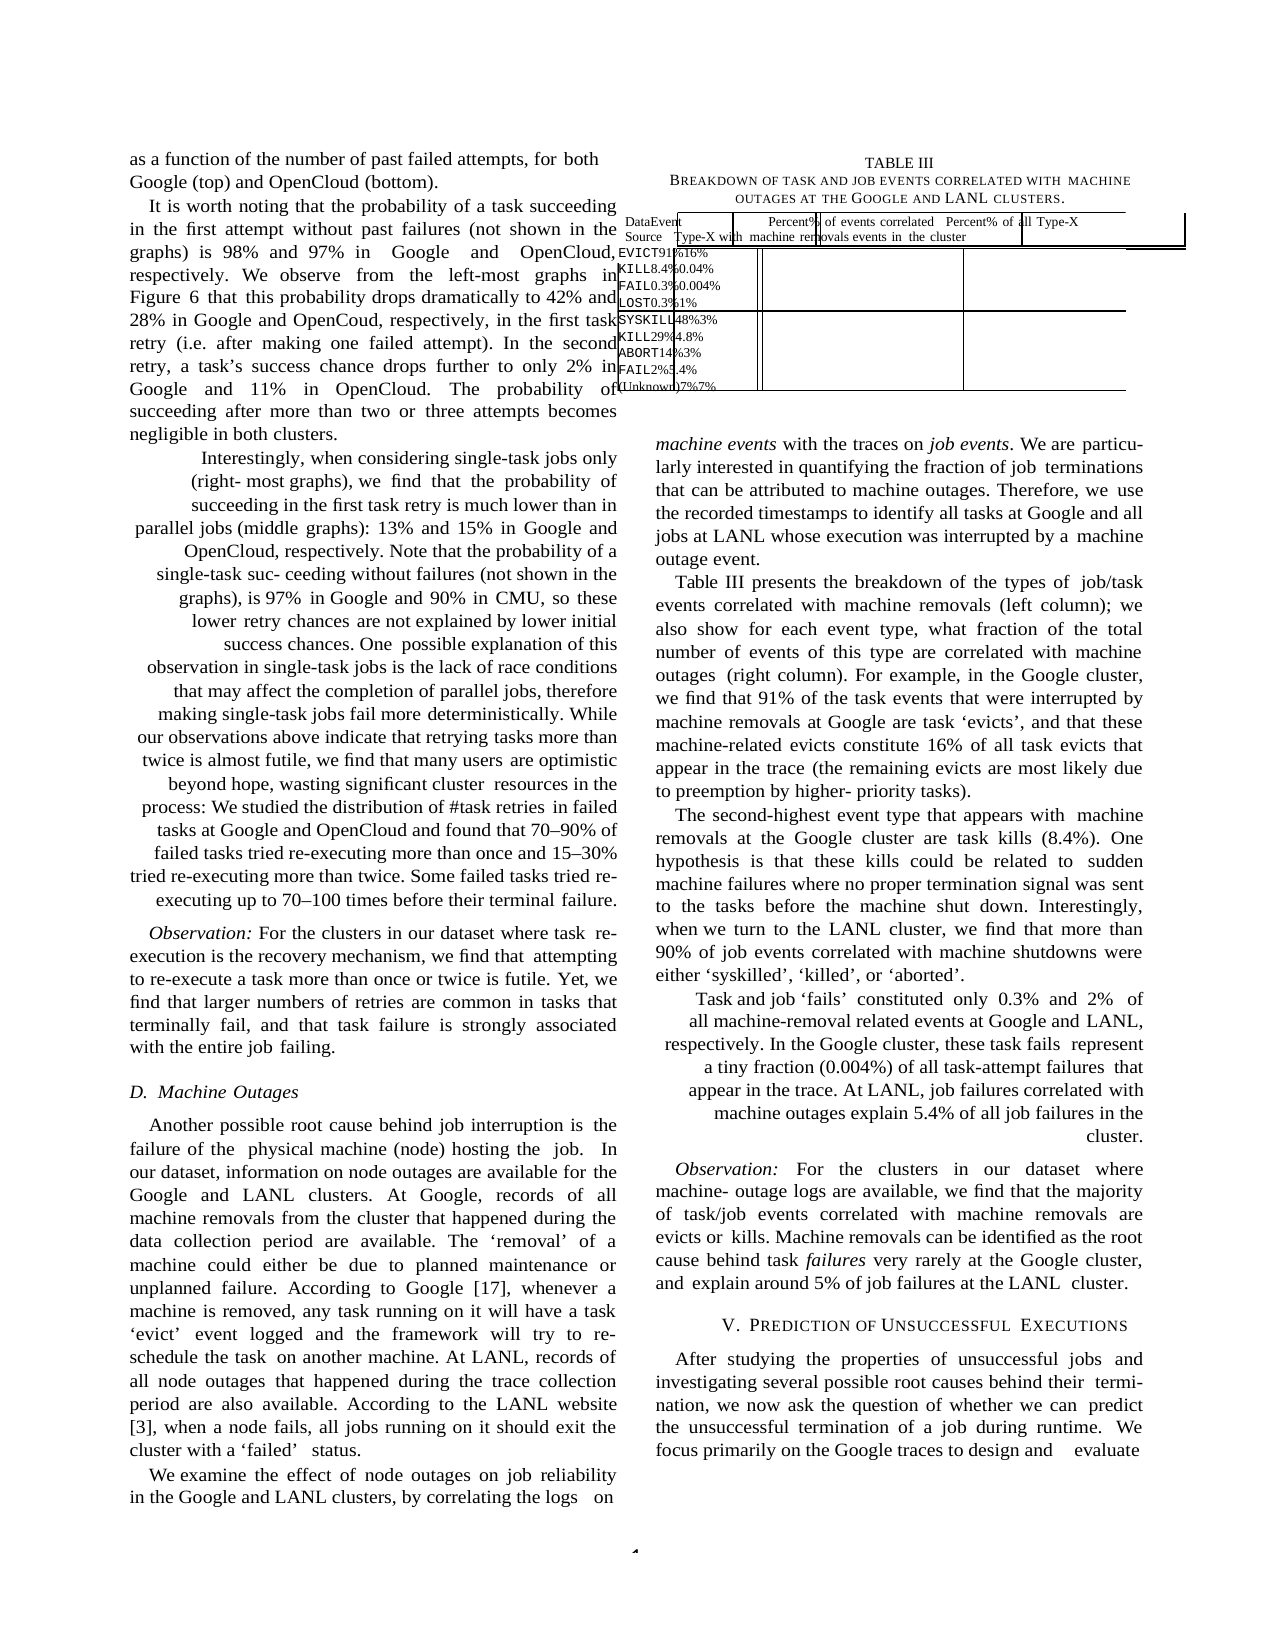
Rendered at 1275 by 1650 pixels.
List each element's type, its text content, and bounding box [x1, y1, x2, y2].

text Table III presents the breakdown of the types of job/task events correlated with machine removals (left column); we also show for each event type, what fraction of the total number of events of this type are correlated with machine outages (right column). For example, in the Google cluster, we ﬁnd that 91% of the task events that were interrupted by machine removals at Google are task ‘evicts’, and that these machine-related evicts constitute 16% of all task evicts that appear in the trace (the remaining evicts are most likely due to preemption by higher- priority tasks). [655, 571, 1143, 802]
list PREDICTION OF UNSUCCESSFUL EXECUTIONS [695, 1314, 1154, 1336]
text Observation: For the clusters in our dataset where machine- outage logs are available, we ﬁnd that the majority of task/job events correlated with machine removals are evicts or kills. Machine removals can be identiﬁed as the root cause behind task failures very rarely at the Google cluster, and explain around 5% of job failures at the LANL cluster. [655, 1157, 1143, 1293]
text Another possible root cause behind job interruption is the failure of the physical machine (node) hosting the job. In our dataset, information on node outages are available for the Google and LANL clusters. At Google, records of all machine removals from the cluster that happened during the data collection period are available. The ‘removal’ of a machine could either be due to planned maintenance or unplanned failure. According to Google [17], whenever a machine is removed, any task running on it will have a task ‘evict’ event logged and the framework will try to re-schedule the task on another machine. At LANL, records of all node outages that happened during the trace collection period are also available. According to the LANL website [3], when a node fails, all jobs running on it should exit the cluster with a ‘failed’ status. [129, 1114, 617, 1461]
text We examine the effect of node outages on job reliability in the Google and LANL clusters, by correlating the logs on [129, 1463, 617, 1508]
text Task and job ‘fails’ constituted only 0.3% and 2% of all machine-removal related events at Google and LANL, respectively. In the Google cluster, these task fails represent a tiny fraction (0.004%) of all task-attempt failures that appear in the trace. At LANL, job failures correlated with machine outages explain 5.4% of all job failures in the cluster. [655, 988, 1143, 1146]
text TABLE III [666, 154, 1132, 172]
list Machine Outages [129, 1081, 617, 1103]
text Observation: For the clusters in our dataset where task re- execution is the recovery mechanism, we ﬁnd that attempting to re-execute a task more than once or twice is futile. Yet, we ﬁnd that larger numbers of retries are common in tasks that terminally fail, and that task failure is strongly associated with the entire job failing. [129, 922, 617, 1058]
text as a function of the number of past failed attempts, for both Google (top) and OpenCloud (bottom). [129, 148, 617, 192]
text The second-highest event type that appears with machine removals at the Google cluster are task kills (8.4%). One hypothesis is that these kills could be related to sudden machine failures where no proper termination signal was sent to the tasks before the machine shut down. Interestingly, when we turn to the LANL cluster, we ﬁnd that more than 90% of job events correlated with machine shutdowns were either ‘syskilled’, ‘killed’, or ‘aborted’. [655, 804, 1143, 985]
text machine events with the traces on job events. We are particu- larly interested in quantifying the fraction of job terminations that can be attributed to machine outages. Therefore, we use the recorded timestamps to identify all tasks at Google and all jobs at LANL whose execution was interrupted by a machine outage event. [655, 433, 1143, 569]
text It is worth noting that the probability of a task succeeding in the ﬁrst attempt without past failures (not shown in the graphs) is 98% and 97% in Google and OpenCloud, respectively. We observe from the left-most graphs in Figure 6 that this probability drops dramatically to 42% and 28% in Google and OpenCoud, respectively, in the ﬁrst task retry (i.e. after making one failed attempt). In the second retry, a task’s success chance drops further to only 2% in Google and 11% in OpenCloud. The probability of succeeding after more than two or three attempts becomes negligible in both clusters. [129, 195, 617, 445]
text Interestingly, when considering single-task jobs only (right- most graphs), we ﬁnd that the probability of succeeding in the ﬁrst task retry is much lower than in parallel jobs (middle graphs): 13% and 15% in Google and OpenCloud, respectively. Note that the probability of a single-task suc- ceeding without failures (not shown in the graphs), is 97% in Google and 90% in CMU, so these lower retry chances are not explained by lower initial success chances. One possible explanation of this observation in single-task jobs is the lack of race conditions that may affect the completion of parallel jobs, therefore making single-task jobs fail more deterministically. While our observations above indicate that retrying tasks more than twice is almost futile, we ﬁnd that many users are optimistic beyond hope, wasting signiﬁcant cluster resources in the process: We studied the distribution of #task retries in failed tasks at Google and OpenCloud and found that 70–90% of failed tasks tried re-executing more than once and 15–30% tried re-executing more than twice. Some failed tasks tried re-executing up to 70–100 times before their terminal failure. [129, 447, 617, 910]
picture [562, 1524, 730, 1567]
text BREAKDOWN OF TASK AND JOB EVENTS CORRELATED WITH MACHINE OUTAGES AT THE GOOGLE AND LANL CLUSTERS. [668, 172, 1132, 207]
picture [617, 212, 1186, 391]
text After studying the properties of unsuccessful jobs and investigating several possible root causes behind their termi- nation, we now ask the question of whether we can predict the unsuccessful termination of a job during runtime. We focus primarily on the Google traces to design and evaluate [655, 1348, 1143, 1461]
